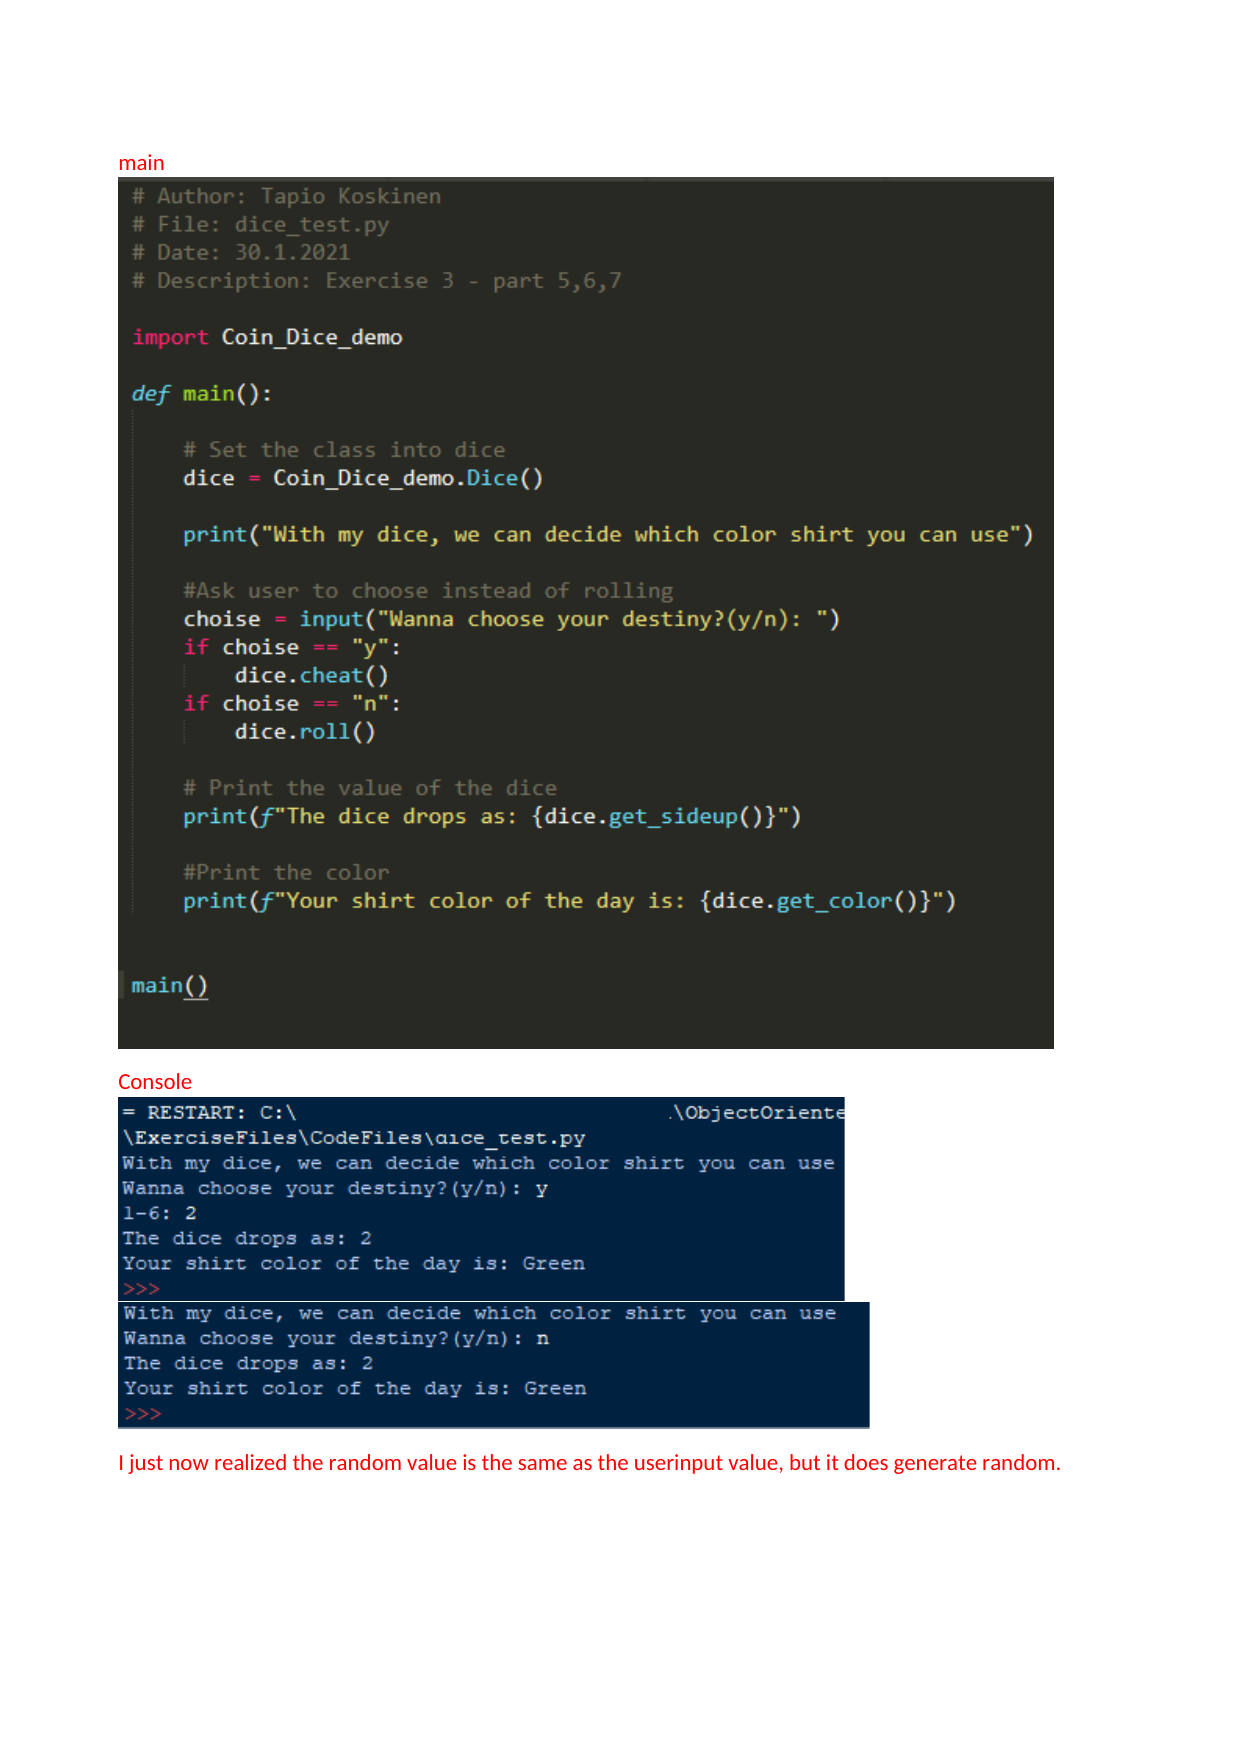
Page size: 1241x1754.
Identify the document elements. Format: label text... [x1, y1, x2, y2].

text I just now realized the random value is the same as the userinput value, but it does generate random. [118, 1448, 1122, 1476]
picture [118, 177, 1054, 1049]
picture [118, 1097, 845, 1301]
picture [118, 1302, 870, 1429]
